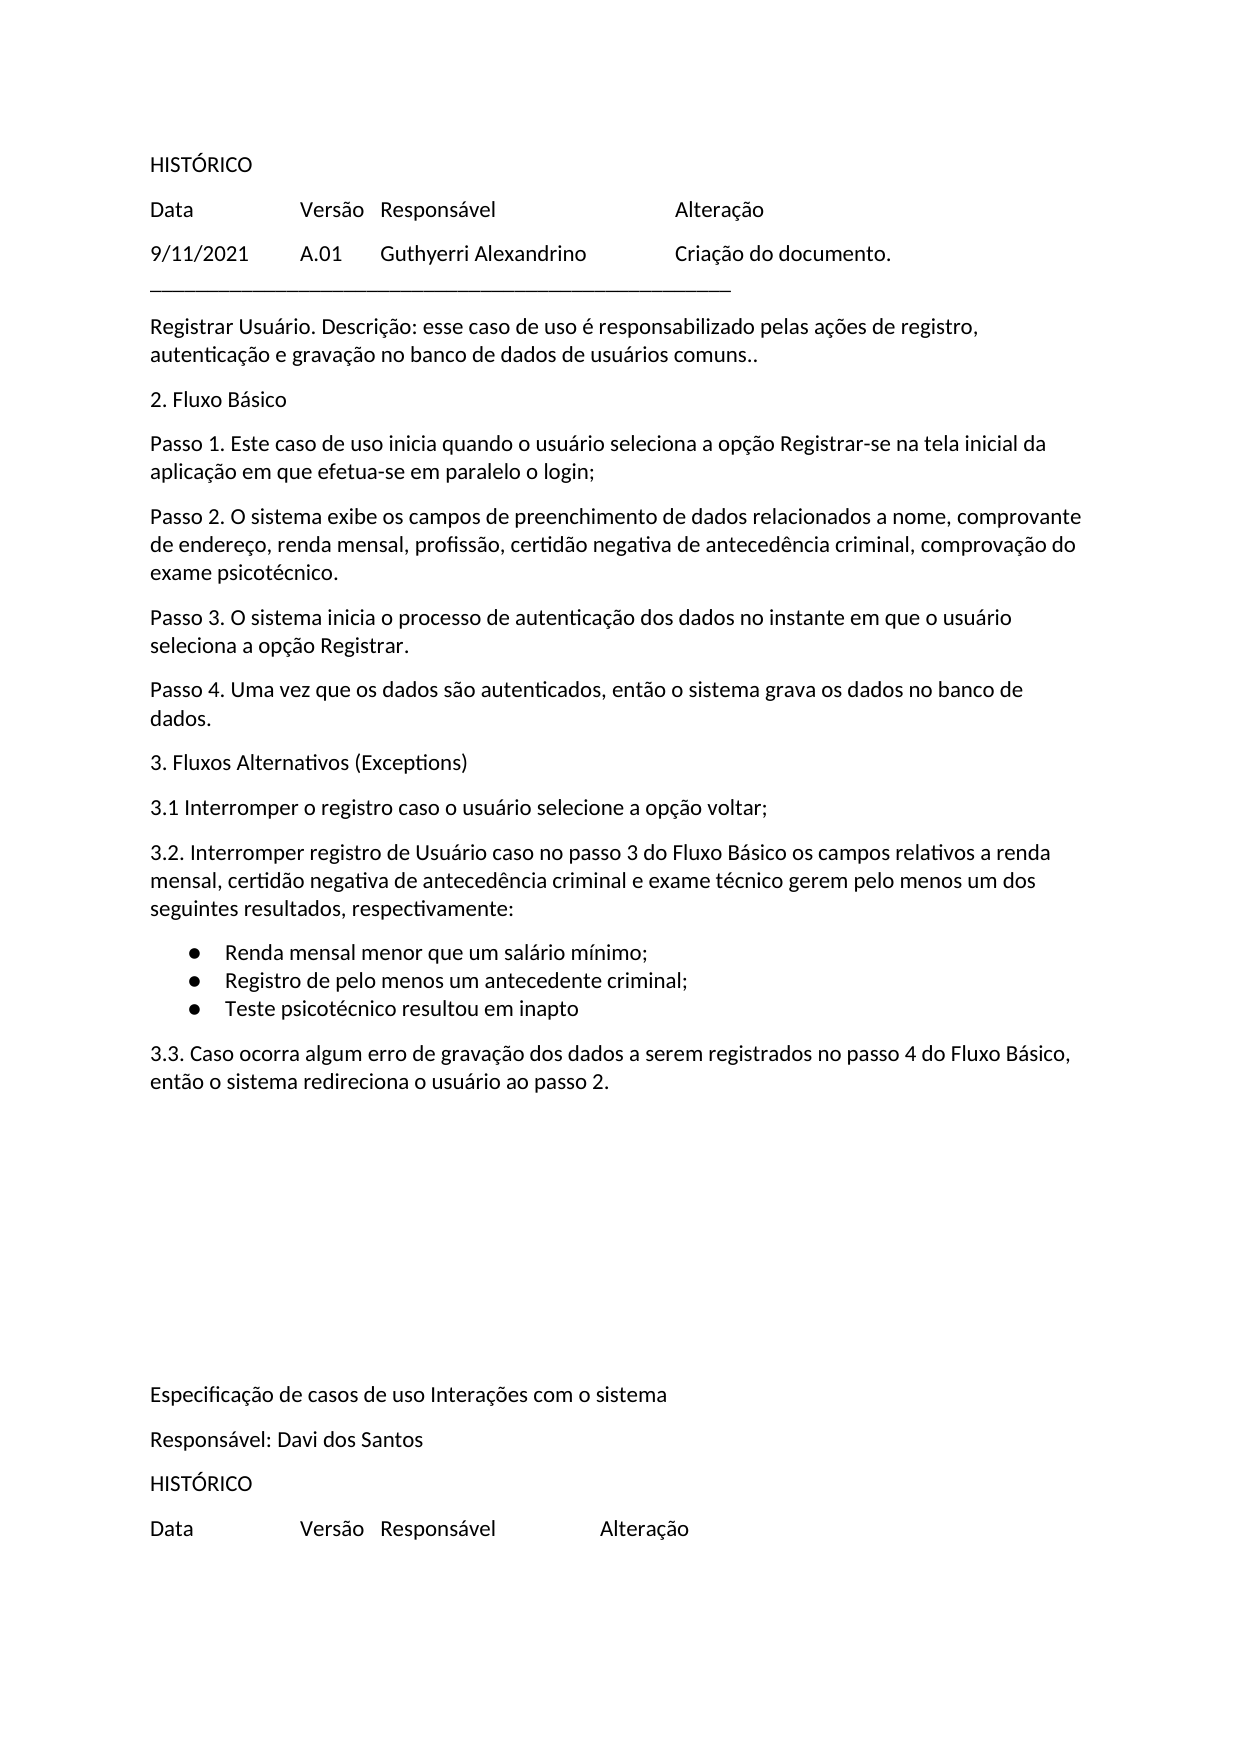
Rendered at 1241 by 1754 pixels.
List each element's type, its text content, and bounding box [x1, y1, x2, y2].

text 3.2. Interromper registro de Usuário caso no passo 3 do Fluxo Básico os campos relativos a renda mensal, certidão negativa de antecedência criminal e exame técnico gerem pelo menos um dos seguintes resultados, respectivamente: [150, 838, 1090, 922]
text 9/11/2021 A.01 Guthyerri Alexandrino Criação do documento. ___________________________________________________ [150, 239, 1090, 295]
text 3.1 Interromper o registro caso o usuário selecione a opção voltar; [150, 793, 1090, 821]
text Especificação de casos de uso Interações com o sistema [150, 1380, 1090, 1408]
text Passo 2. O sistema exibe os campos de preenchimento de dados relacionados a nome, comprovante de endereço, renda mensal, profissão, certidão negativa de antecedência criminal, comprovação do exame psicotécnico. [150, 502, 1090, 586]
list Registro de pelo menos um antecedente criminal; [187, 966, 1090, 994]
text Registrar Usuário. Descrição: esse caso de uso é responsabilizado pelas ações de registro, autenticação e gravação no banco de dados de usuários comuns.. [150, 312, 1090, 368]
text Passo 3. O sistema inicia o processo de autenticação dos dados no instante em que o usuário seleciona a opção Registrar. [150, 603, 1090, 659]
text 3.3. Caso ocorra algum erro de gravação dos dados a serem registrados no passo 4 do Fluxo Básico, então o sistema redireciona o usuário ao passo 2. [150, 1039, 1090, 1095]
list Renda mensal menor que um salário mínimo; [187, 938, 1090, 966]
text Passo 1. Este caso de uso inicia quando o usuário seleciona a opção Registrar-se na tela inicial da aplicação em que efetua-se em paralelo o login; [150, 429, 1090, 486]
text HISTÓRICO [150, 1469, 1090, 1497]
text Data Versão Responsável Alteração [150, 195, 1090, 223]
list Teste psicotécnico resultou em inapto [187, 994, 1090, 1022]
text Data Versão Responsável Alteração [150, 1514, 1090, 1542]
text Responsável: Davi dos Santos [150, 1425, 1090, 1453]
text HISTÓRICO [150, 150, 1090, 178]
text 3. Fluxos Alternativos (Exceptions) [150, 748, 1090, 776]
text Passo 4. Uma vez que os dados são autenticados, então o sistema grava os dados no banco de dados. [150, 676, 1090, 732]
text 2. Fluxo Básico [150, 385, 1090, 413]
